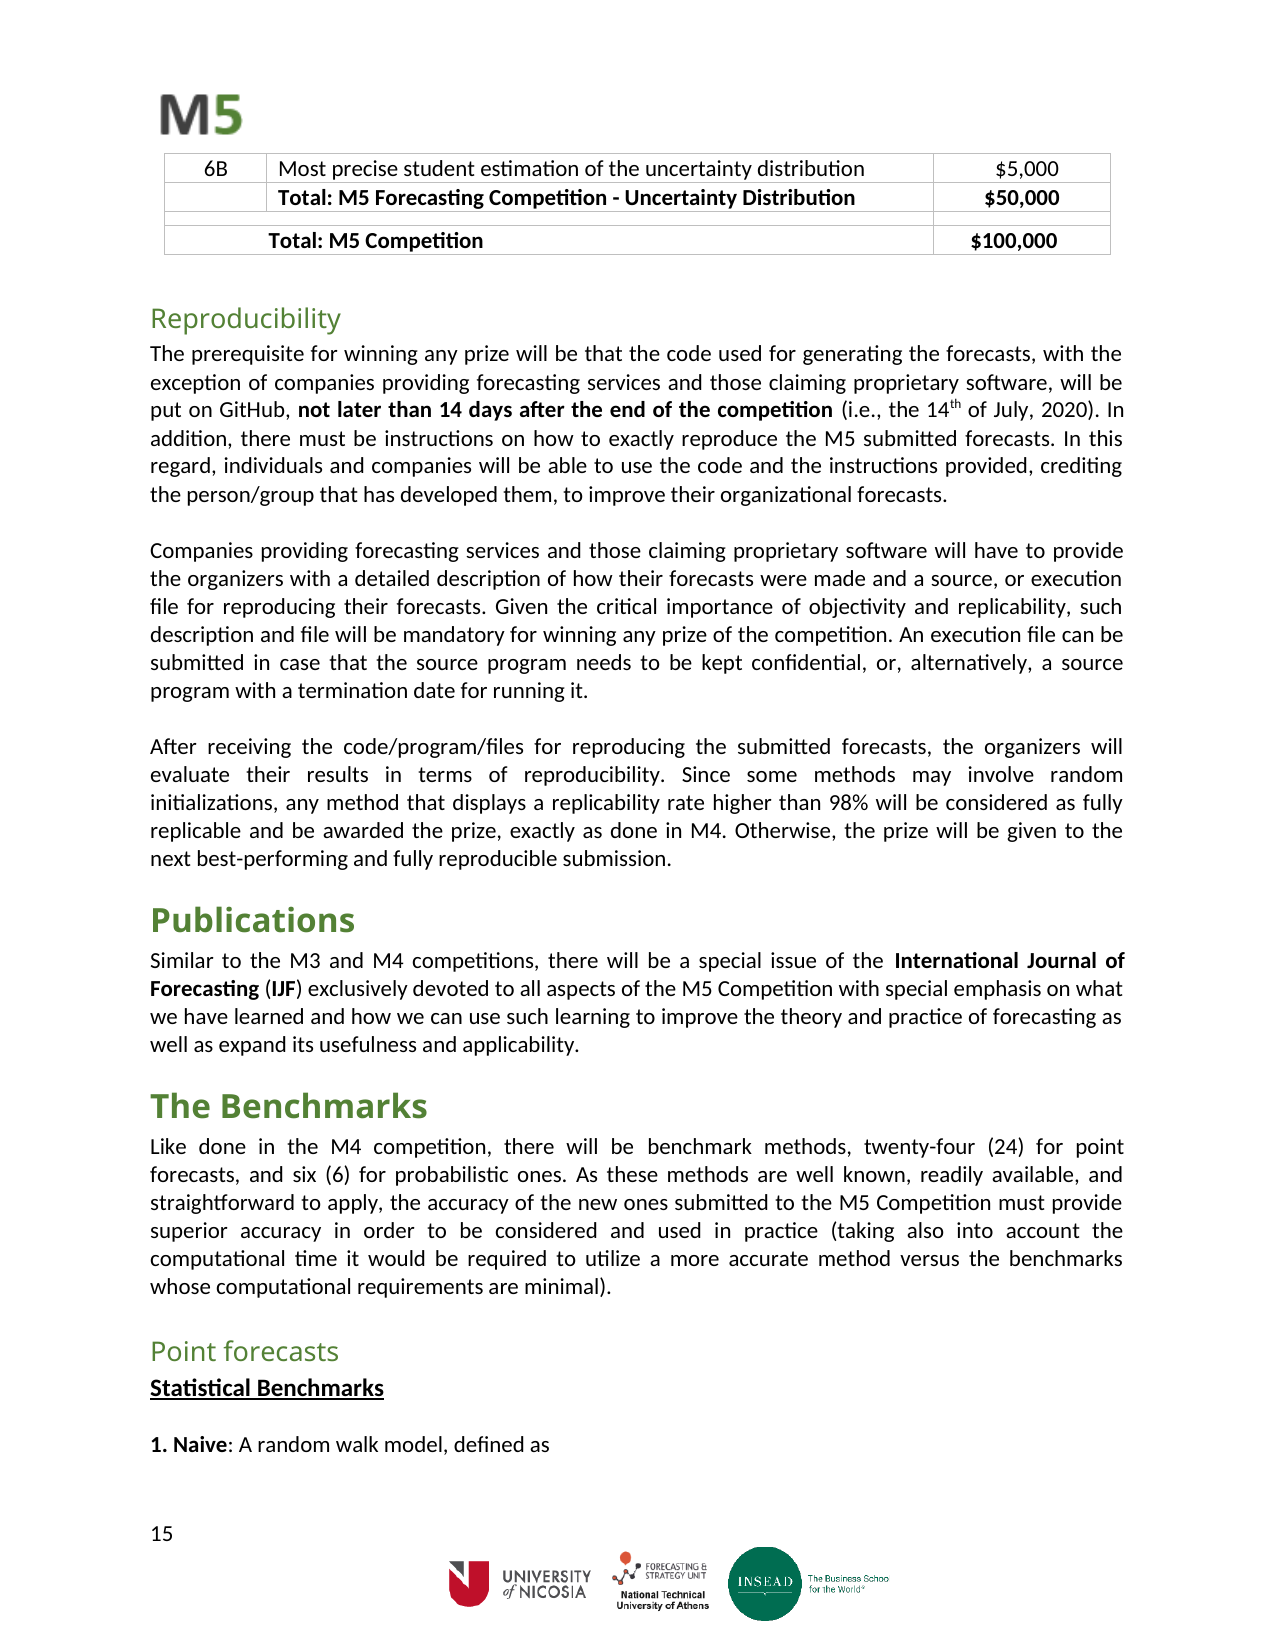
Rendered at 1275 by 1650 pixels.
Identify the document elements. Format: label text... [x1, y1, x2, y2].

picture [728, 1547, 890, 1621]
subtitle Publications [150, 897, 1125, 942]
table_cell Total: M5 Competition [165, 226, 933, 254]
table_cell [165, 212, 933, 225]
table_cell $5,000 [934, 154, 1110, 182]
text Like done in the M4 competition, there will be benchmark methods, twenty-four (24) for point forecasts, and six (6) for probabilistic ones. As these methods are well known, readily available, and straightforward to apply, the accuracy of the new ones submitted to the M5 Competition must provide superior accuracy in order to be considered and used in practice (taking also into account the computational time it would be required to utilize a more accurate method versus the benchmarks whose computational requirements are minimal). [150, 1132, 1125, 1300]
table_cell $50,000 [934, 183, 1110, 211]
text 1. Naive: A random walk model, defined as [150, 1431, 1125, 1459]
table_cell 6B [165, 154, 266, 182]
text Similar to the M3 and M4 competitions, there will be a special issue of the International Journal of Forecasting (IJF) exclusively devoted to all aspects of the M5 Competition with special emphasis on what we have learned and how we can use such learning to improve the theory and practice of forecasting as well as expand its usefulness and applicability. [150, 946, 1125, 1058]
text The prerequisite for winning any prize will be that the code used for generating the forecasts, with the exception of companies providing forecasting services and those claiming proprietary software, will be put on GitHub, not later than 14 days after the end of the competition (i.e., the 14th of July, 2020). In addition, there must be instructions on how to exactly reproduce the M5 submitted forecasts. In this regard, individuals and companies will be able to use the code and the instructions provided, crediting the person/group that has developed them, to improve their organizational forecasts. [150, 339, 1125, 508]
table_cell Total: M5 Forecasting Competition - Uncertainty Distribution [267, 183, 933, 211]
table_cell [165, 183, 266, 211]
table_cell [934, 212, 1110, 225]
subtitle Reproducibility [150, 300, 1125, 337]
subtitle The Benchmarks [150, 1083, 1125, 1128]
subtitle Point forecasts [150, 1332, 1125, 1369]
table_cell Most precise student estimation of the uncertainty distribution [267, 154, 933, 182]
picture [150, 75, 254, 154]
text Companies providing forecasting services and those claiming proprietary software will have to provide the organizers with a detailed description of how their forecasts were made and a source, or execution file for reproducing their forecasts. Given the critical importance of objectivity and replicability, such description and file will be mandatory for winning any prize of the competition. An execution file can be submitted in case that the source program needs to be kept confidential, or, alternatively, a source program with a termination date for running it. [150, 536, 1125, 704]
table_cell $100,000 [934, 226, 1110, 254]
text Statistical Benchmarks [150, 1372, 1125, 1403]
text After receiving the code/program/files for reproducing the submitted forecasts, the organizers will evaluate their results in terms of reproducibility. Since some methods may involve random initializations, any method that displays a replicability rate higher than 98% will be considered as fully replicable and be awarded the prize, exactly as done in M4. Otherwise, the prize will be given to the next best-performing and fully reproducible submission. [150, 732, 1125, 872]
picture [445, 1551, 711, 1612]
